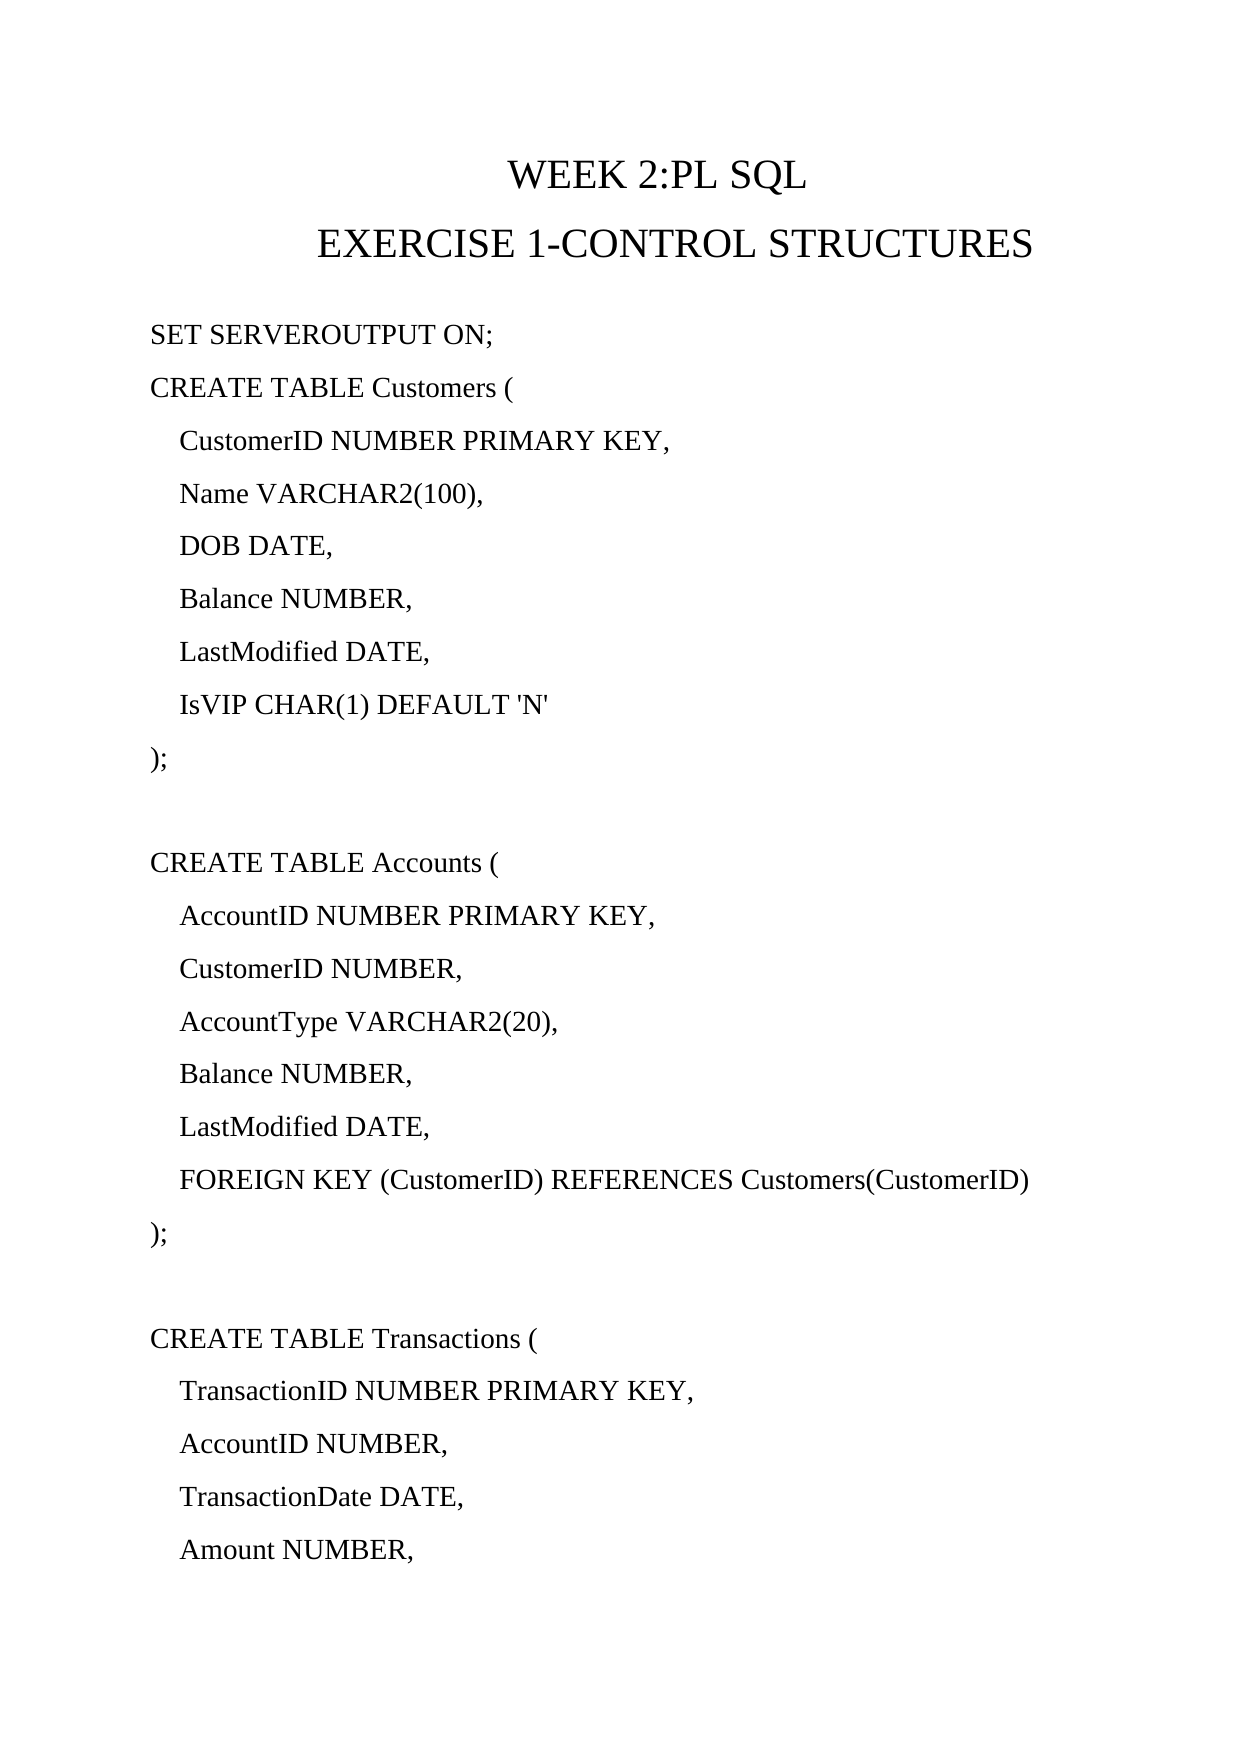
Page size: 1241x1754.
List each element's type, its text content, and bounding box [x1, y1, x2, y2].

text CustomerID NUMBER, [150, 951, 1090, 984]
text AccountID NUMBER PRIMARY KEY, [150, 898, 1090, 932]
text IsVIP CHAR(1) DEFAULT 'N' [150, 687, 1090, 721]
text ); [150, 1215, 1090, 1249]
text FOREIGN KEY (CustomerID) REFERENCES Customers(CustomerID) [150, 1162, 1090, 1196]
text EXERCISE 1-CONTROL STRUCTURES [150, 218, 1090, 266]
text WEEK 2:PL SQL [150, 150, 1090, 198]
text CREATE TABLE Transactions ( [150, 1321, 1090, 1354]
text Name VARCHAR2(100), [150, 476, 1090, 509]
text DOB DATE, [150, 528, 1090, 562]
text Amount NUMBER, [150, 1532, 1090, 1566]
text Balance NUMBER, [150, 581, 1090, 615]
text LastModified DATE, [150, 634, 1090, 668]
text AccountID NUMBER, [150, 1426, 1090, 1460]
text AccountType VARCHAR2(20), [150, 1004, 1090, 1037]
text TransactionDate DATE, [150, 1479, 1090, 1513]
text CREATE TABLE Customers ( [150, 370, 1090, 404]
text CustomerID NUMBER PRIMARY KEY, [150, 423, 1090, 456]
text TransactionID NUMBER PRIMARY KEY, [150, 1373, 1090, 1407]
text ); [150, 740, 1090, 773]
text CREATE TABLE Accounts ( [150, 845, 1090, 879]
text SET SERVEROUTPUT ON; [150, 287, 1090, 351]
text LastModified DATE, [150, 1109, 1090, 1143]
text Balance NUMBER, [150, 1057, 1090, 1090]
